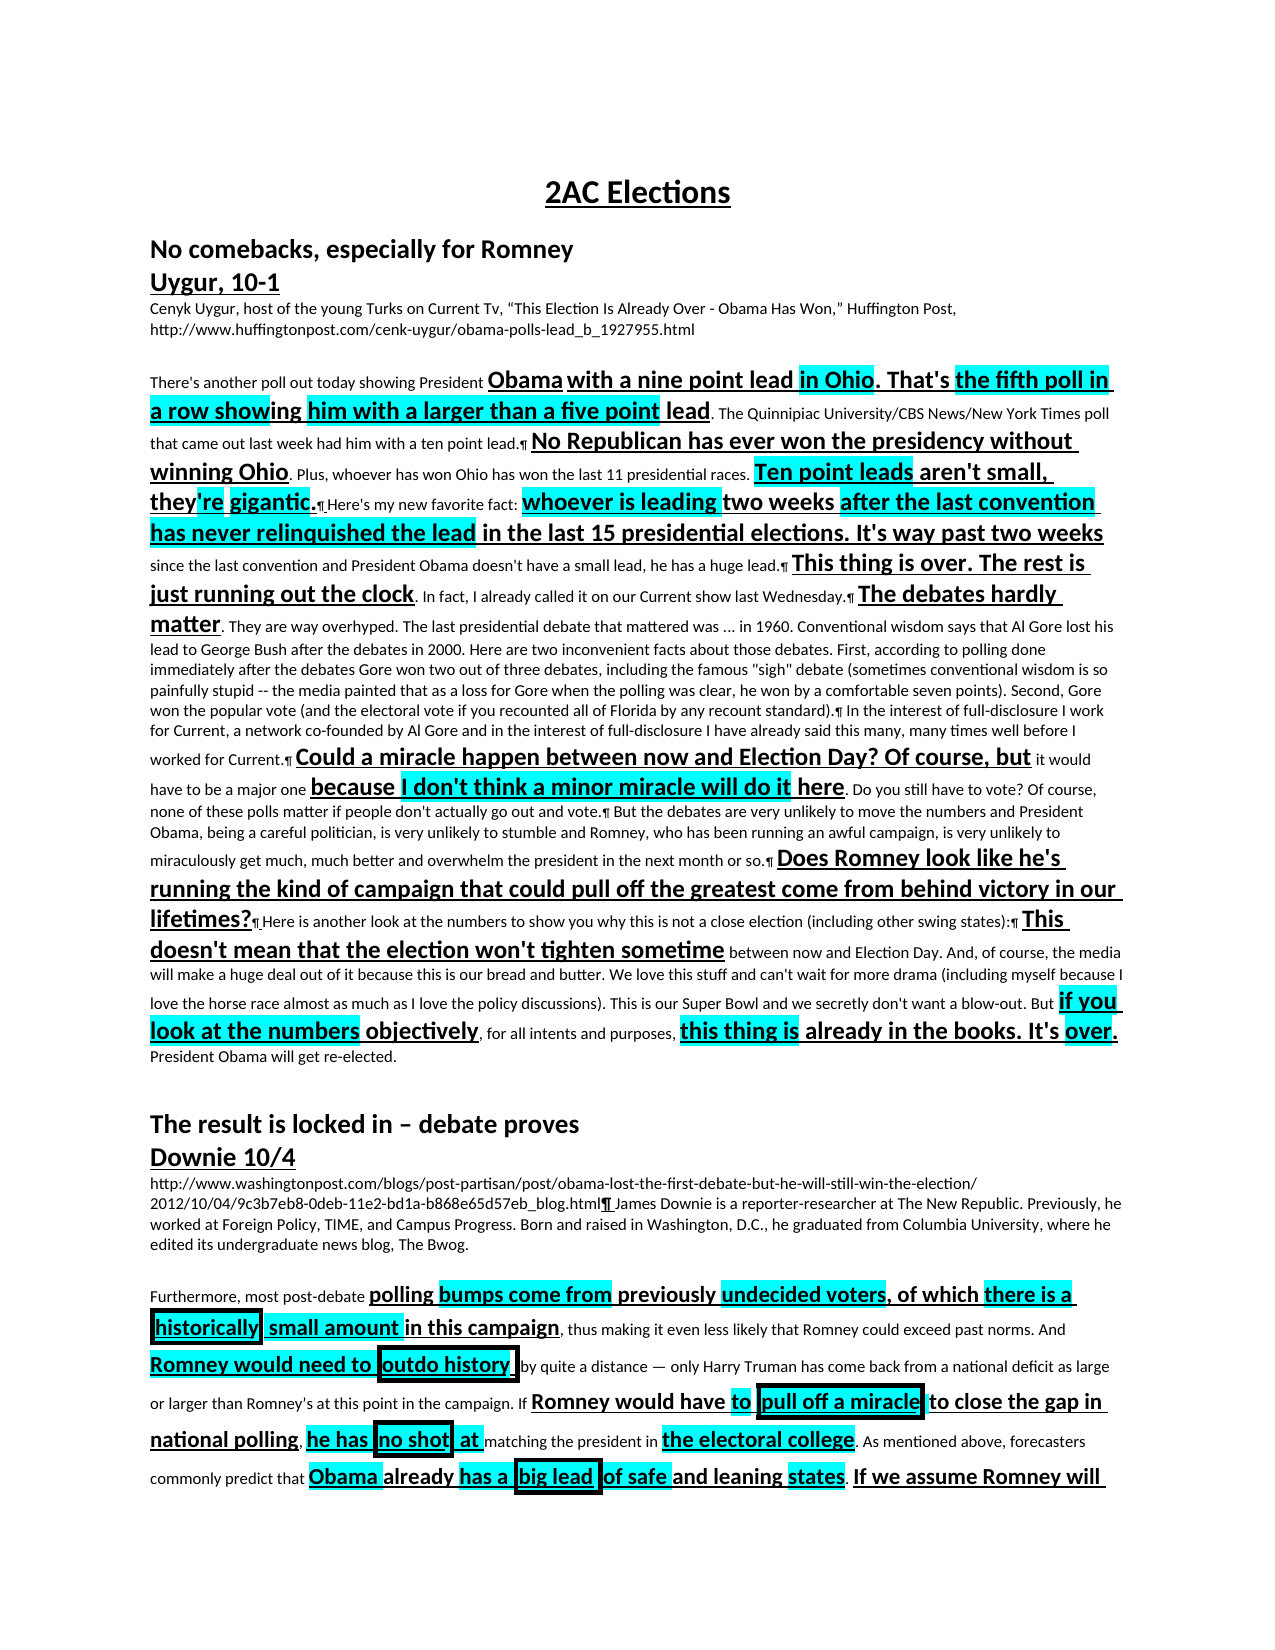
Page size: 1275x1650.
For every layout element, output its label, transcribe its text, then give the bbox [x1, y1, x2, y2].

text http://www.washingtonpost.com/blogs/post-partisan/post/obama-lost-the-first-debate-but-he-will-still-win-the-election/2012/10/04/9c3b7eb8-0deb-11e2-bd1a-b868e65d57eb_blog.html¶ James Downie is a reporter-researcher at The New Republic. Previously, he worked at Foreign Policy, TIME, and Campus Progress. Born and raised in Washington, D.C., he graduated from Columbia University, where he edited its undergraduate news blog, The Bwog. [150, 1173, 1125, 1254]
text Downie 10/4 [150, 1140, 1125, 1173]
text Uygur, 10-1 [150, 265, 1125, 298]
subtitle No comebacks, especially for Romney [150, 232, 1125, 265]
subtitle The result is locked in – debate proves [150, 1107, 1125, 1140]
subtitle 2AC Elections [150, 171, 1125, 212]
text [150, 1280, 1125, 1495]
text Cenyk Uygur, host of the young Turks on Current Tv, “This Election Is Already Over - Obama Has Won,” Huffington Post, http://www.huffingtonpost.com/cenk-uygur/obama-polls-lead_b_1927955.html [150, 298, 1125, 339]
text There's another poll out today showing President Obama with a nine point lead in Ohio. That's the fifth poll in a row showing him with a larger than a five point lead. The Quinnipiac University/CBS News/New York Times poll that came out last week had him with a ten point lead.¶ No Republican has ever won the presidency without winning Ohio. Plus, whoever has won Ohio has won the last 11 presidential races. Ten point leads aren't small, they're gigantic.¶ Here's my new favorite fact: whoever is leading two weeks after the last convention has never relinquished the lead in the last 15 presidential elections. It's way past two weeks since the last convention and President Obama doesn't have a small lead, he has a huge lead.¶ This thing is over. The rest is just running out the clock. In fact, I already called it on our Current show last Wednesday.¶ The debates hardly matter. They are way overhyped. The last presidential debate that mattered was ... in 1960. Conventional wisdom says that Al Gore lost his lead to George Bush after the debates in 2000. Here are two inconvenient facts about those debates. First, according to polling done immediately after the debates Gore won two out of three debates, including the famous "sigh" debate (sometimes conventional wisdom is so painfully stupid -- the media painted that as a loss for Gore when the polling was clear, he won by a comfortable seven points). Second, Gore won the popular vote (and the electoral vote if you recounted all of Florida by any recount standard).¶ In the interest of full-disclosure I work for Current, a network co-founded by Al Gore and in the interest of full-disclosure I have already said this many, many times well before I worked for Current.¶ Could a miracle happen between now and Election Day? Of course, but it would have to be a major one because I don't think a minor miracle will do it here. Do you still have to vote? Of course, none of these polls matter if people don't actually go out and vote.¶ But the debates are very unlikely to move the numbers and President Obama, being a careful politician, is very unlikely to stumble and Romney, who has been running an awful campaign, is very unlikely to miraculously get much, much better and overwhelm the president in the next month or so.¶ Does Romney look like he's running the kind of campaign that could pull off the greatest come from behind victory in our lifetimes?¶ Here is another look at the numbers to show you why this is not a close election (including other swing states):¶ This doesn't mean that the election won't tighten sometime between now and Election Day. And, of course, the media will make a huge deal out of it because this is our bread and butter. We love this stuff and can't wait for more drama (including myself because I love the horse race almost as much as I love the policy discussions). This is our Super Bowl and we secretly don't want a blow-out. But if you look at the numbers objectively, for all intents and purposes, this thing is already in the books. It's over. President Obama will get re-elected. [150, 364, 1125, 1066]
